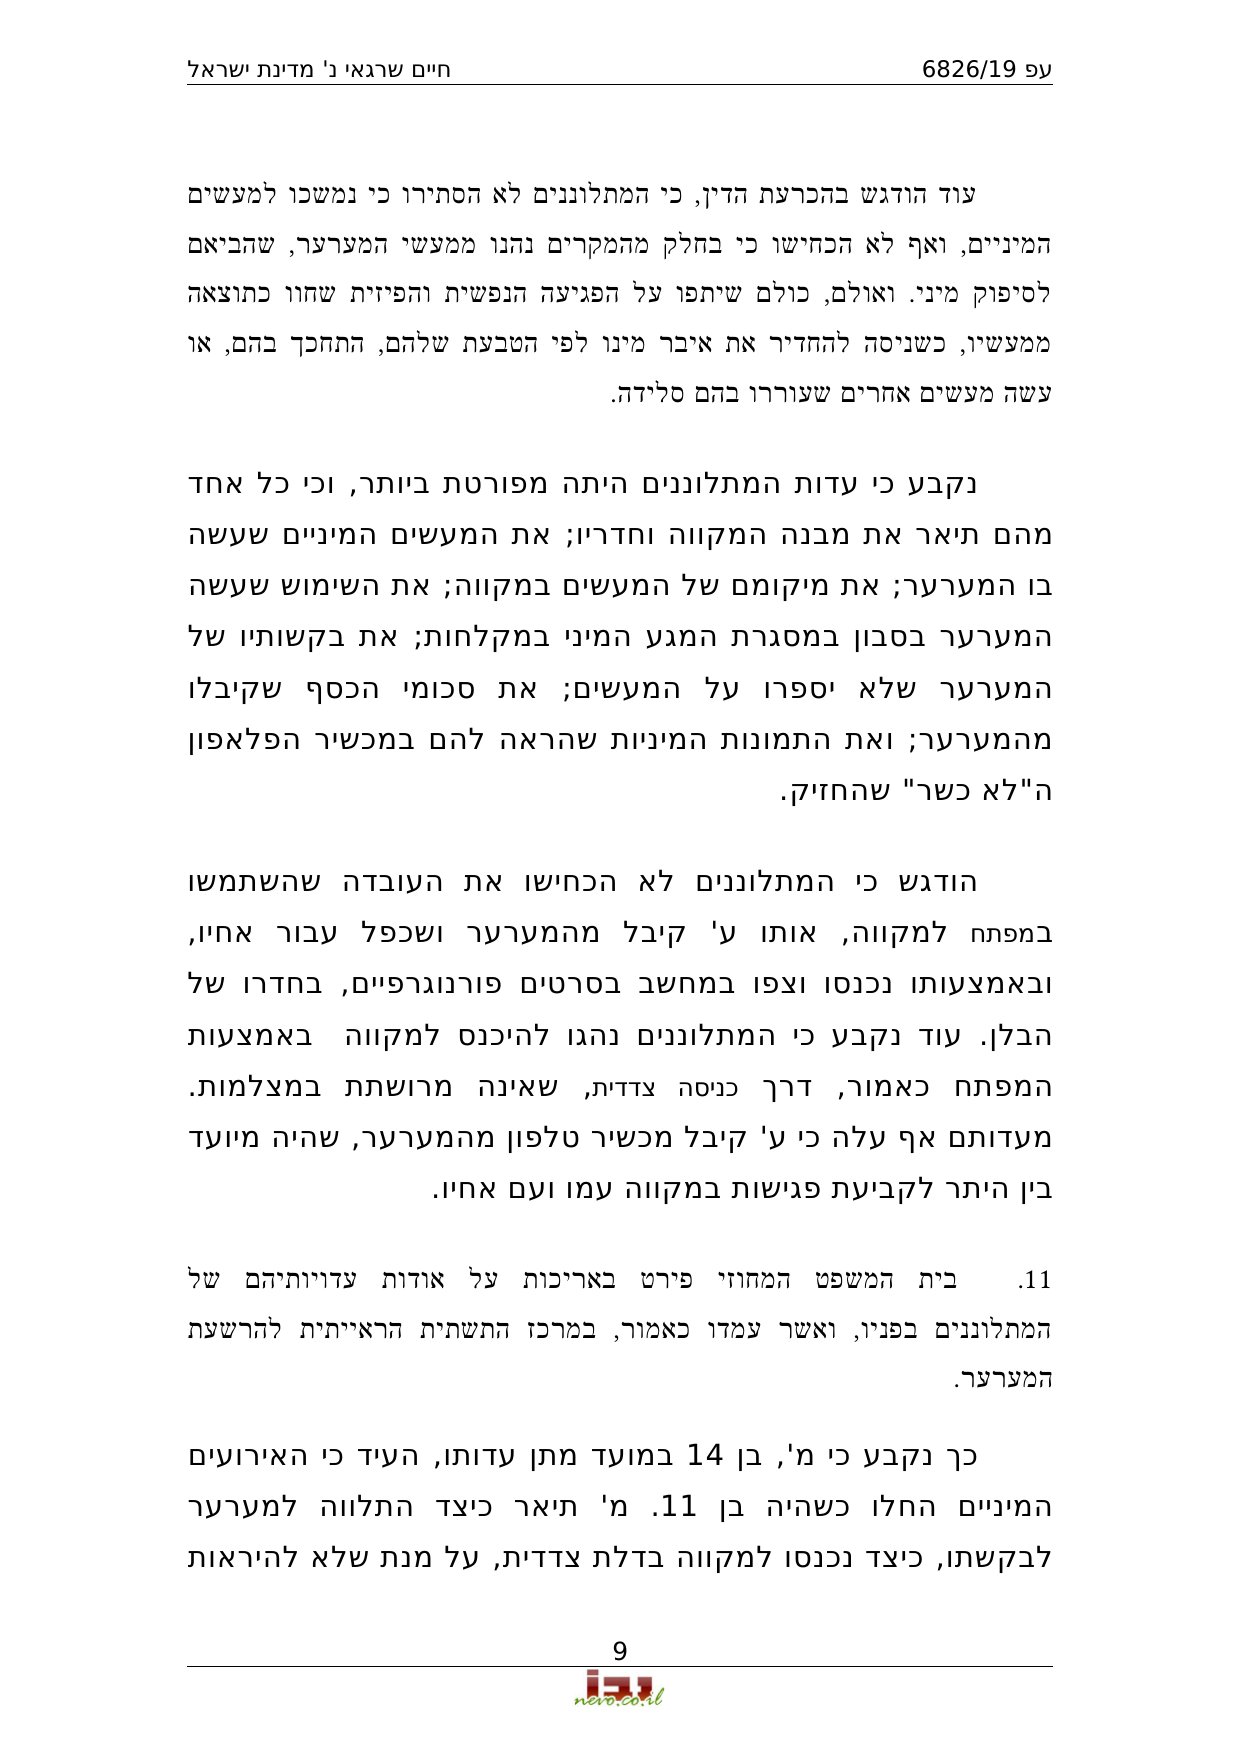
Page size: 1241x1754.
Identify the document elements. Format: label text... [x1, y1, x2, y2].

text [187, 1438, 1053, 1575]
text נקבע כי עדות המתלוננים היתה מפורטת ביותר, וכי כל אחד מהם תיאר את מבנה המקווה וחדריו; את המעשים המיניים שעשה בו המערער; את מיקומם של המעשים במקווה; את השימוש שעשה המערער בסבון במסגרת המגע המיני במקלחות; את בקשותיו של המערער שלא יספרו על המעשים; את סכומי הכסף שקיבלו מהמערער; ואת התמונות המיניות שהראה להם במכשיר הפלאפון ה"לא כשר" שהחזיק. [187, 466, 1053, 807]
list עוד הודגש בהכרעת הדין, כי המתלוננים לא הסתירו כי נמשכו למעשים המיניים, ואף לא הכחישו כי בחלק מהמקרים נהנו ממעשי המערער, שהביאם לסיפוק מיני. ואולם, כולם שיתפו על הפגיעה הנפשית והפיזית שחוו כתוצאה ממעשיו, כשניסה להחדיר את איבר מינו לפי הטבעת שלהם, התחכך בהם, או עשה מעשים אחרים שעוררו בהם סלידה. [187, 177, 1053, 409]
list בית המשפט המחוזי פירט באריכות על אודות עדויותיהם של המתלוננים בפניו, ואשר עמדו כאמור, במרכז התשתית הראייתית להרשעת המערער. [187, 1262, 1053, 1395]
picture [574, 1669, 666, 1707]
text הודגש כי המתלוננים לא הכחישו את העובדה שהשתמשו במפתח למקווה, אותו ע' קיבל מהמערער ושכפל עבור אחיו, ובאמצעותו נכנסו וצפו במחשב בסרטים פורנוגרפיים, בחדרו של הבלן. עוד נקבע כי המתלוננים נהגו להיכנס למקווה באמצעות המפתח כאמור, דרך כניסה צדדית, שאינה מרושתת במצלמות. מעדותם אף עלה כי ע' קיבל מכשיר טלפון מהמערער, שהיה מיועד בין היתר לקביעת פגישות במקווה עמו ועם אחיו. [187, 864, 1053, 1206]
